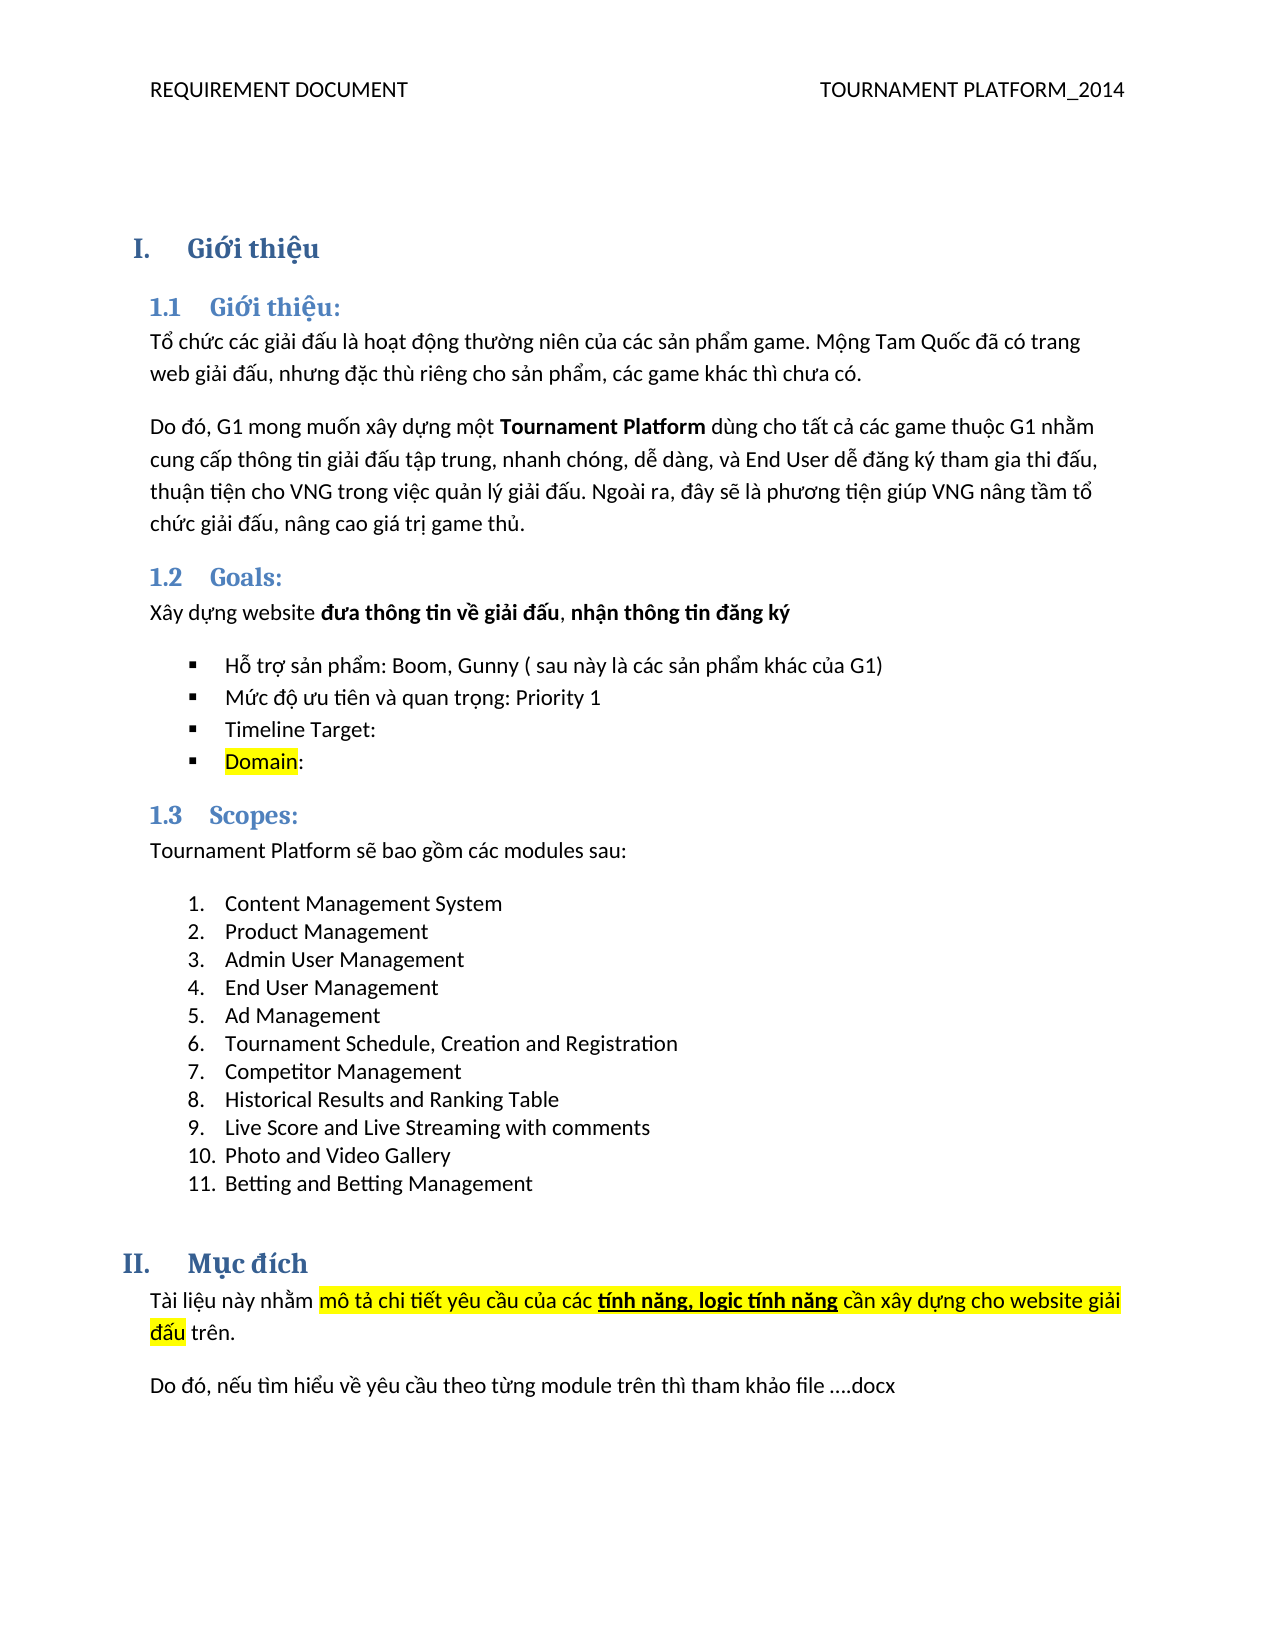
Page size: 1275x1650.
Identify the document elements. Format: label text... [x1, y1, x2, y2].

list Competitor Management [187, 1057, 1125, 1085]
text Do đó, nếu tìm hiểu về yêu cầu theo từng module trên thì tham khảo file ….docx [150, 1371, 1125, 1399]
subtitle Giới thiệu: [150, 292, 1125, 323]
text Xây dựng website đưa thông tin về giải đấu, nhận thông tin đăng ký [150, 598, 1125, 626]
text Tài liệu này nhằm mô tả chi tiết yêu cầu của các tính năng, logic tính năng cần xây dựng cho website giải đấu trên. [150, 1286, 1125, 1346]
list Timeline Target: [187, 715, 1125, 743]
list Historical Results and Ranking Table [187, 1085, 1125, 1113]
list Admin User Management [187, 945, 1125, 973]
list Domain: [187, 747, 1125, 775]
subtitle Goals: [150, 562, 1125, 593]
list Mức độ ưu tiên và quan trọng: Priority 1 [187, 683, 1125, 711]
list Content Management System [187, 889, 1125, 917]
list Ad Management [187, 1001, 1125, 1029]
list Live Score and Live Streaming with comments [187, 1113, 1125, 1141]
list Hỗ trợ sản phẩm: Boom, Gunny ( sau này là các sản phẩm khác của G1) [187, 651, 1125, 679]
subtitle Giới thiệu [150, 232, 1125, 266]
list End User Management [187, 973, 1125, 1001]
text Tournament Platform sẽ bao gồm các modules sau: [150, 836, 1125, 864]
list Tournament Schedule, Creation and Registration [187, 1029, 1125, 1057]
list Photo and Video Gallery [187, 1141, 1125, 1169]
subtitle Mục đích [150, 1247, 1125, 1281]
text Tổ chức các giải đấu là hoạt động thường niên của các sản phẩm game. Mộng Tam Quốc đã có trang web giải đấu, nhưng đặc thù riêng cho sản phẩm, các game khác thì chưa có. [150, 327, 1125, 387]
subtitle Scopes: [150, 800, 1125, 832]
list Betting and Betting Management [187, 1169, 1125, 1197]
list Product Management [187, 917, 1125, 945]
text Do đó, G1 mong muốn xây dựng một Tournament Platform dùng cho tất cả các game thuộc G1 nhằm cung cấp thông tin giải đấu tập trung, nhanh chóng, dễ dàng, và End User dễ đăng ký tham gia thi đấu, thuận tiện cho VNG trong việc quản lý giải đấu. Ngoài ra, đây sẽ là phương tiện giúp VNG nâng tầm tổ chức giải đấu, nâng cao giá trị game thủ. [150, 412, 1125, 537]
